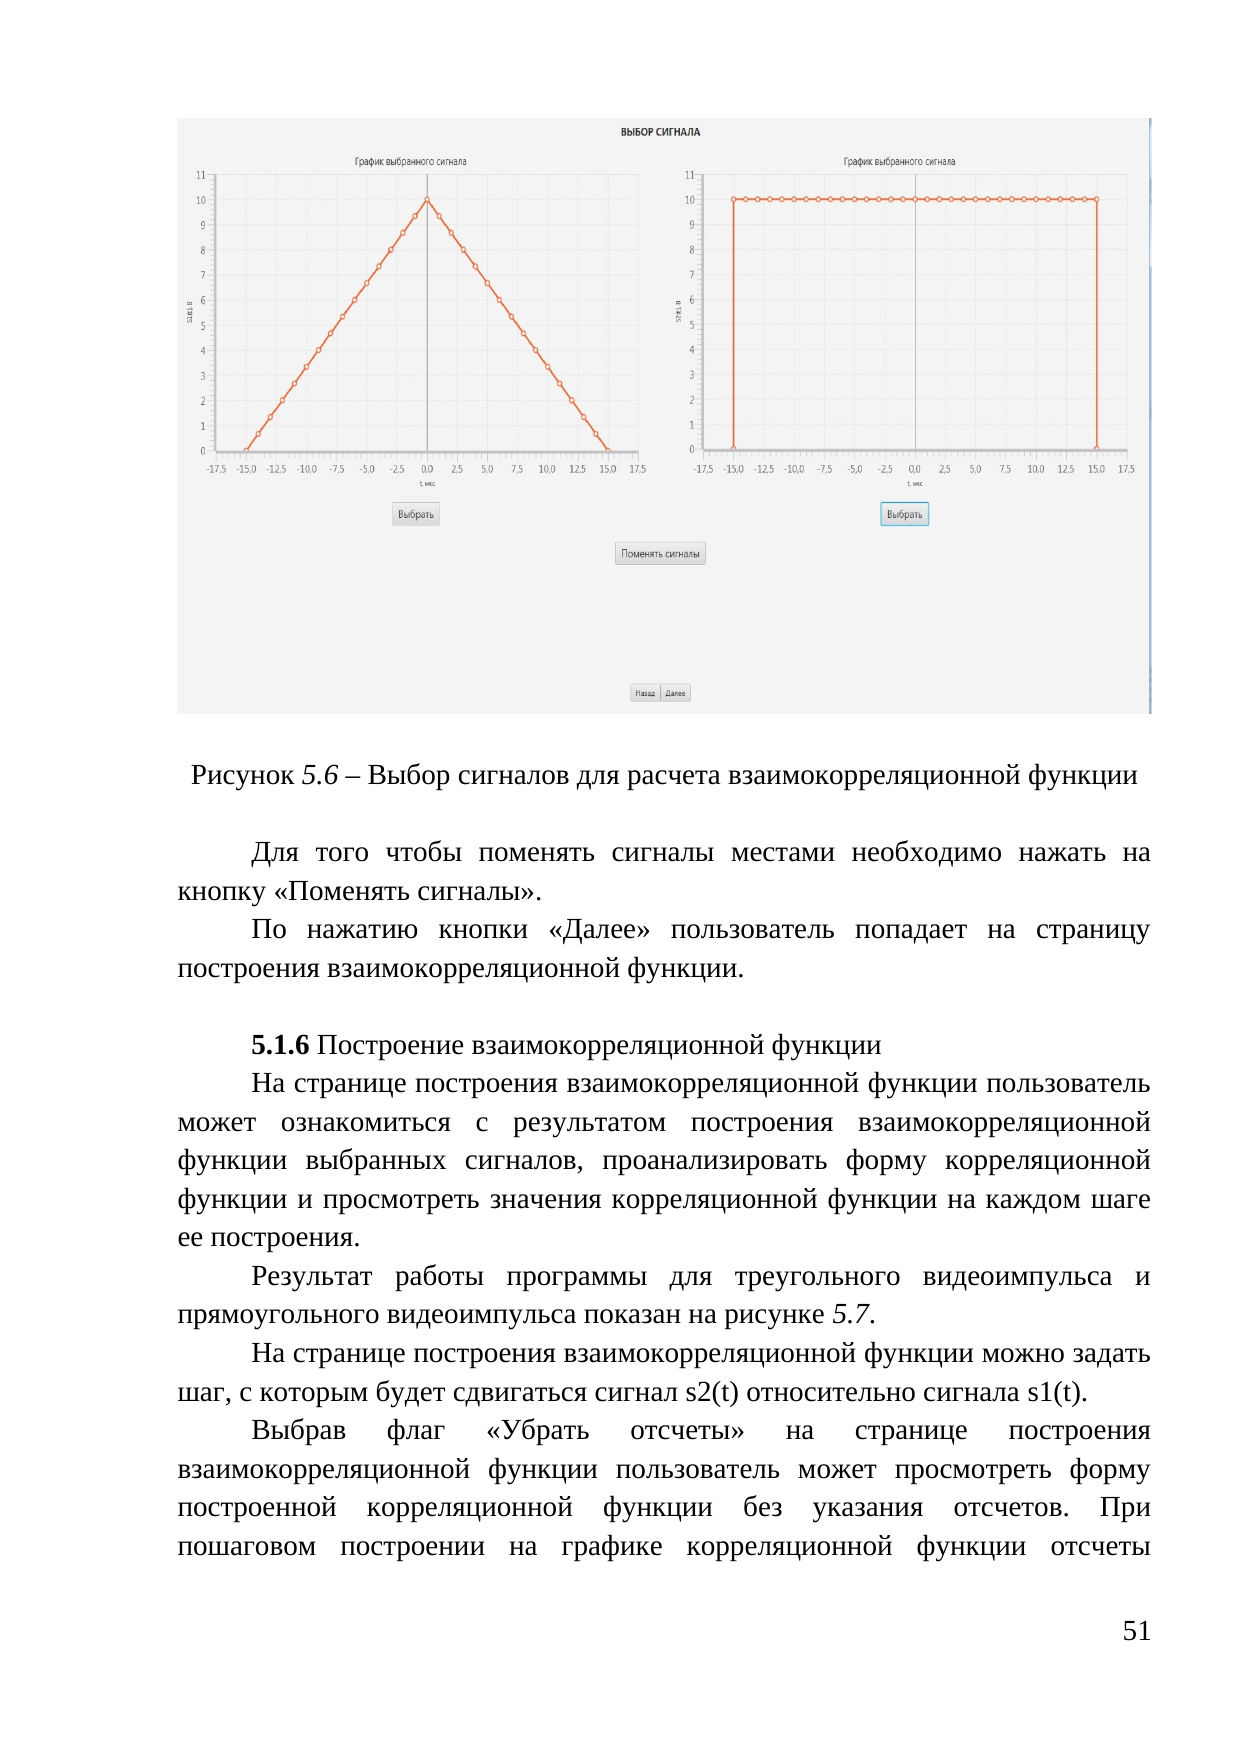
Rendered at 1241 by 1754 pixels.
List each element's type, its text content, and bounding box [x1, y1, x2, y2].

text Рисунок 5.6 – Выбор сигналов для расчета взаимокорреляционной функции [177, 757, 1152, 791]
text Результат работы программы для треугольного видеоимпульса и прямоугольного видеоимпульса показан на рисунке 5.7. [177, 1258, 1152, 1330]
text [177, 1412, 1152, 1561]
text По нажатию кнопки «Далее» пользователь попадает на страницу построения взаимокорреляционной функции. [177, 911, 1152, 983]
text На странице построения взаимокорреляционной функции пользователь может ознакомиться с результатом построения взаимокорреляционной функции выбранных сигналов, проанализировать форму корреляционной функции и просмотреть значения корреляционной функции на каждом шаге ее построения. [177, 1065, 1152, 1253]
text 5.1.6 Построение взаимокорреляционной функции [177, 1027, 1152, 1060]
text Для того чтобы поменять сигналы местами необходимо нажать на кнопку «Поменять сигналы». [177, 834, 1152, 906]
picture [177, 118, 1152, 714]
text На странице построения взаимокорреляционной функции можно задать шаг, с которым будет сдвигаться сигнал s2(t) относительно сигнала s1(t). [177, 1335, 1152, 1407]
